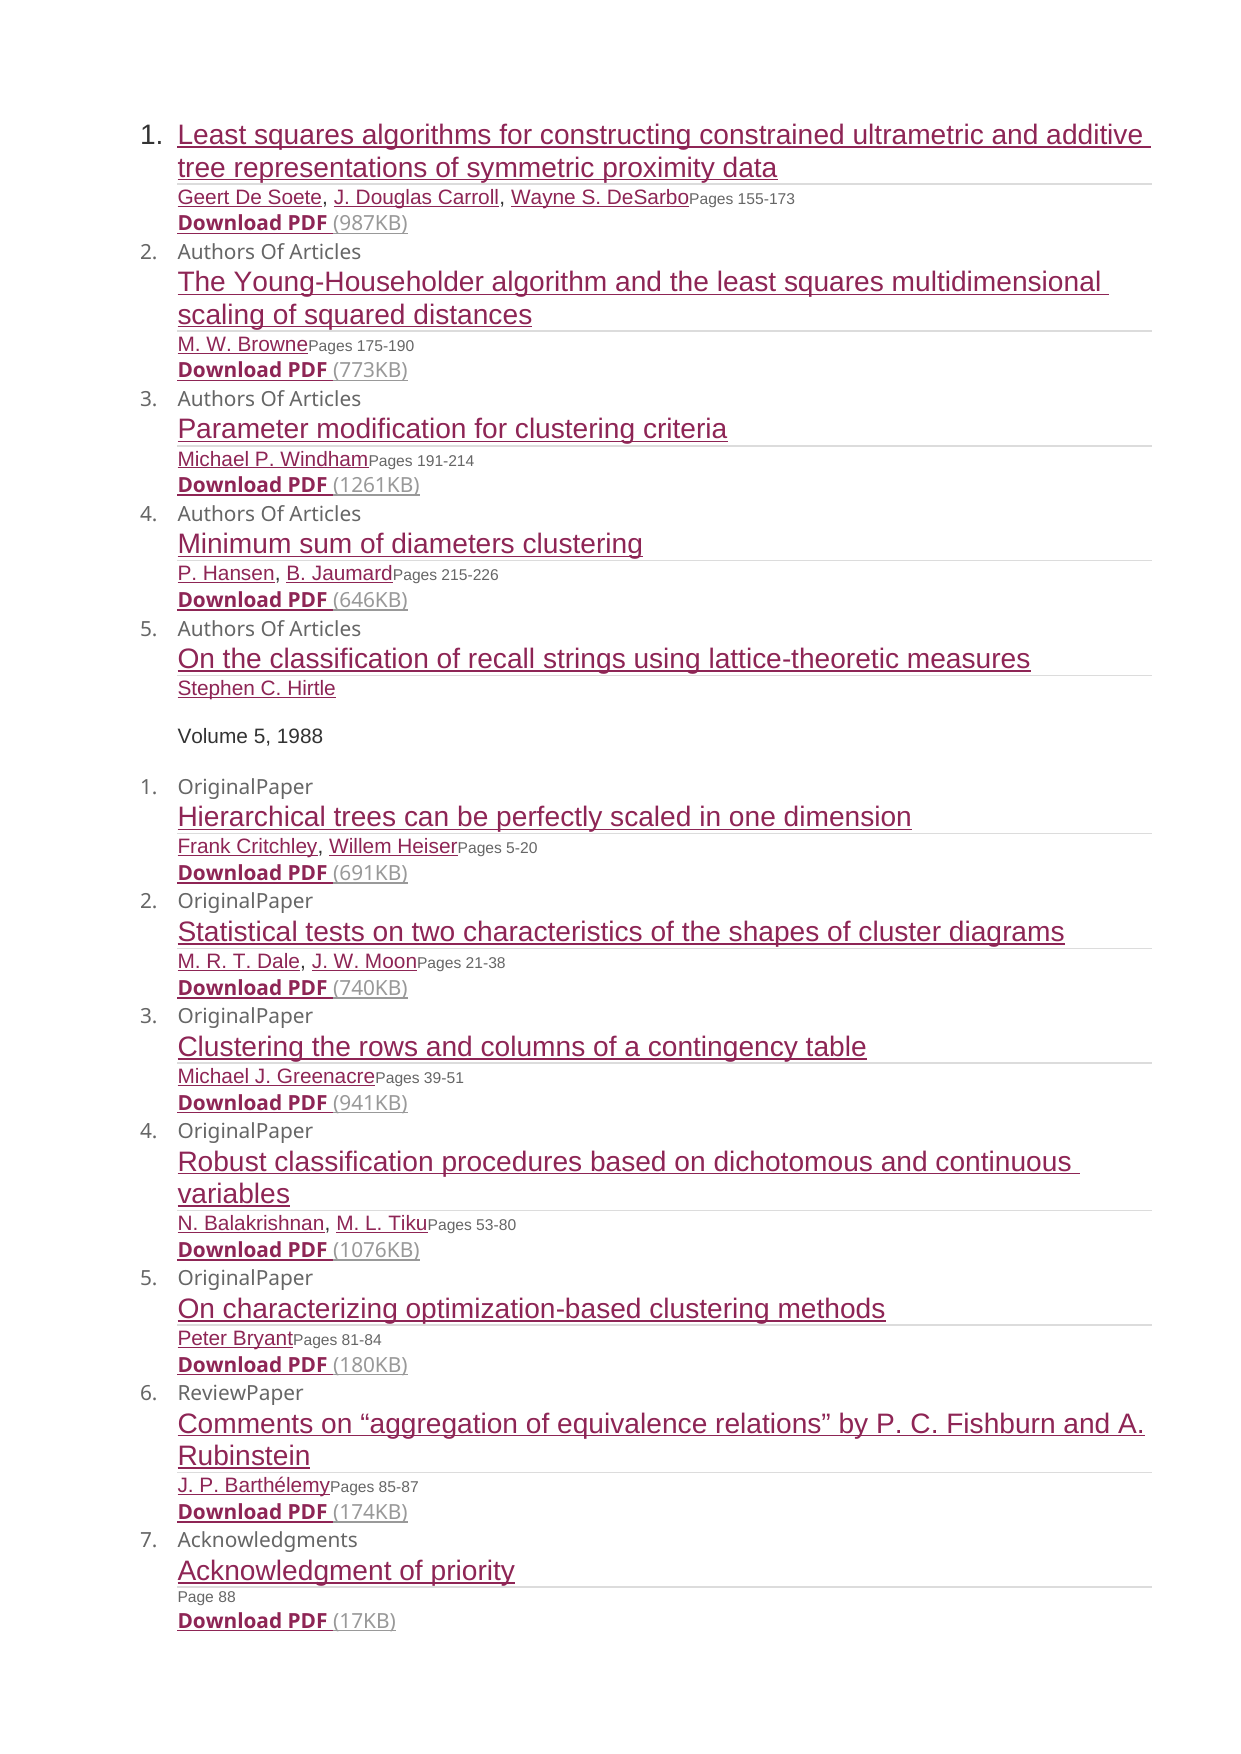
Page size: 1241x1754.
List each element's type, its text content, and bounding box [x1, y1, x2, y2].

text Hierarchical trees can be perfectly scaled in one dimension [177, 800, 1152, 833]
text Frank Critchley, Willem HeiserPages 5-20 [177, 834, 1152, 858]
text J. P. BarthélemyPages 85-87 [177, 1473, 1152, 1497]
list OriginalPaper [140, 1263, 1152, 1292]
text N. Balakrishnan, M. L. TikuPages 53-80 [177, 1211, 1152, 1235]
list OriginalPaper [140, 887, 1152, 915]
text M. R. T. Dale, J. W. MoonPages 21-38 [177, 949, 1152, 973]
text Comments on “aggregation of equivalence relations” by P. C. Fishburn and A. Rubinstein [177, 1407, 1152, 1471]
text Michael P. WindhamPages 191-214 [177, 447, 1152, 470]
text Parameter modification for clustering criteria [177, 412, 1152, 445]
list Authors Of Articles [140, 614, 1152, 642]
text Download PDF (646KB) [177, 585, 1152, 614]
list OriginalPaper [140, 772, 1152, 800]
text Download PDF (773KB) [177, 356, 1152, 384]
text Download PDF (1261KB) [177, 470, 1152, 499]
text Robust classification procedures based on dichotomous and continuous variables [177, 1145, 1152, 1209]
list Authors Of Articles [140, 499, 1152, 527]
text Peter BryantPages 81-84 [177, 1326, 1152, 1350]
list Acknowledgments [140, 1525, 1152, 1554]
list OriginalPaper [140, 1116, 1152, 1145]
text Download PDF (740KB) [177, 973, 1152, 1001]
text Statistical tests on two characteristics of the shapes of cluster diagrams [177, 915, 1152, 947]
text Volume 5, 1988 [177, 724, 1152, 748]
list ReviewPaper [140, 1378, 1152, 1407]
list Authors Of Articles [140, 384, 1152, 412]
text Download PDF (691KB) [177, 858, 1152, 887]
text P. Hansen, B. JaumardPages 215-226 [177, 561, 1152, 585]
text M. W. BrownePages 175-190 [177, 332, 1152, 356]
text Download PDF (174KB) [177, 1497, 1152, 1525]
text Download PDF (180KB) [177, 1350, 1152, 1378]
text Michael J. GreenacrePages 39-51 [177, 1064, 1152, 1088]
text The Young-Householder algorithm and the least squares multidimensional scaling of squared distances [177, 265, 1152, 330]
text Acknowledgment of priority [177, 1554, 1152, 1586]
text Download PDF (17KB) [177, 1606, 1152, 1634]
text Download PDF (987KB) [177, 208, 1152, 237]
text On characterizing optimization-based clustering methods [177, 1292, 1152, 1324]
text Download PDF (941KB) [177, 1088, 1152, 1116]
text Stephen C. Hirtle [177, 676, 1152, 700]
text Download PDF (1076KB) [177, 1235, 1152, 1263]
text Clustering the rows and columns of a contingency table [177, 1030, 1152, 1062]
text On the classification of recall strings using lattice-theoretic measures [177, 642, 1152, 674]
text Geert De Soete, J. Douglas Carroll, Wayne S. DeSarboPages 155-173 [177, 185, 1152, 208]
text Minimum sum of diameters clustering [177, 527, 1152, 560]
list Authors Of Articles [140, 237, 1152, 265]
list OriginalPaper [140, 1001, 1152, 1030]
text Page 88 [177, 1588, 1152, 1606]
list Least squares algorithms for constructing constrained ultrametric and additive tree representations of symmetric proximity data [140, 118, 1152, 183]
